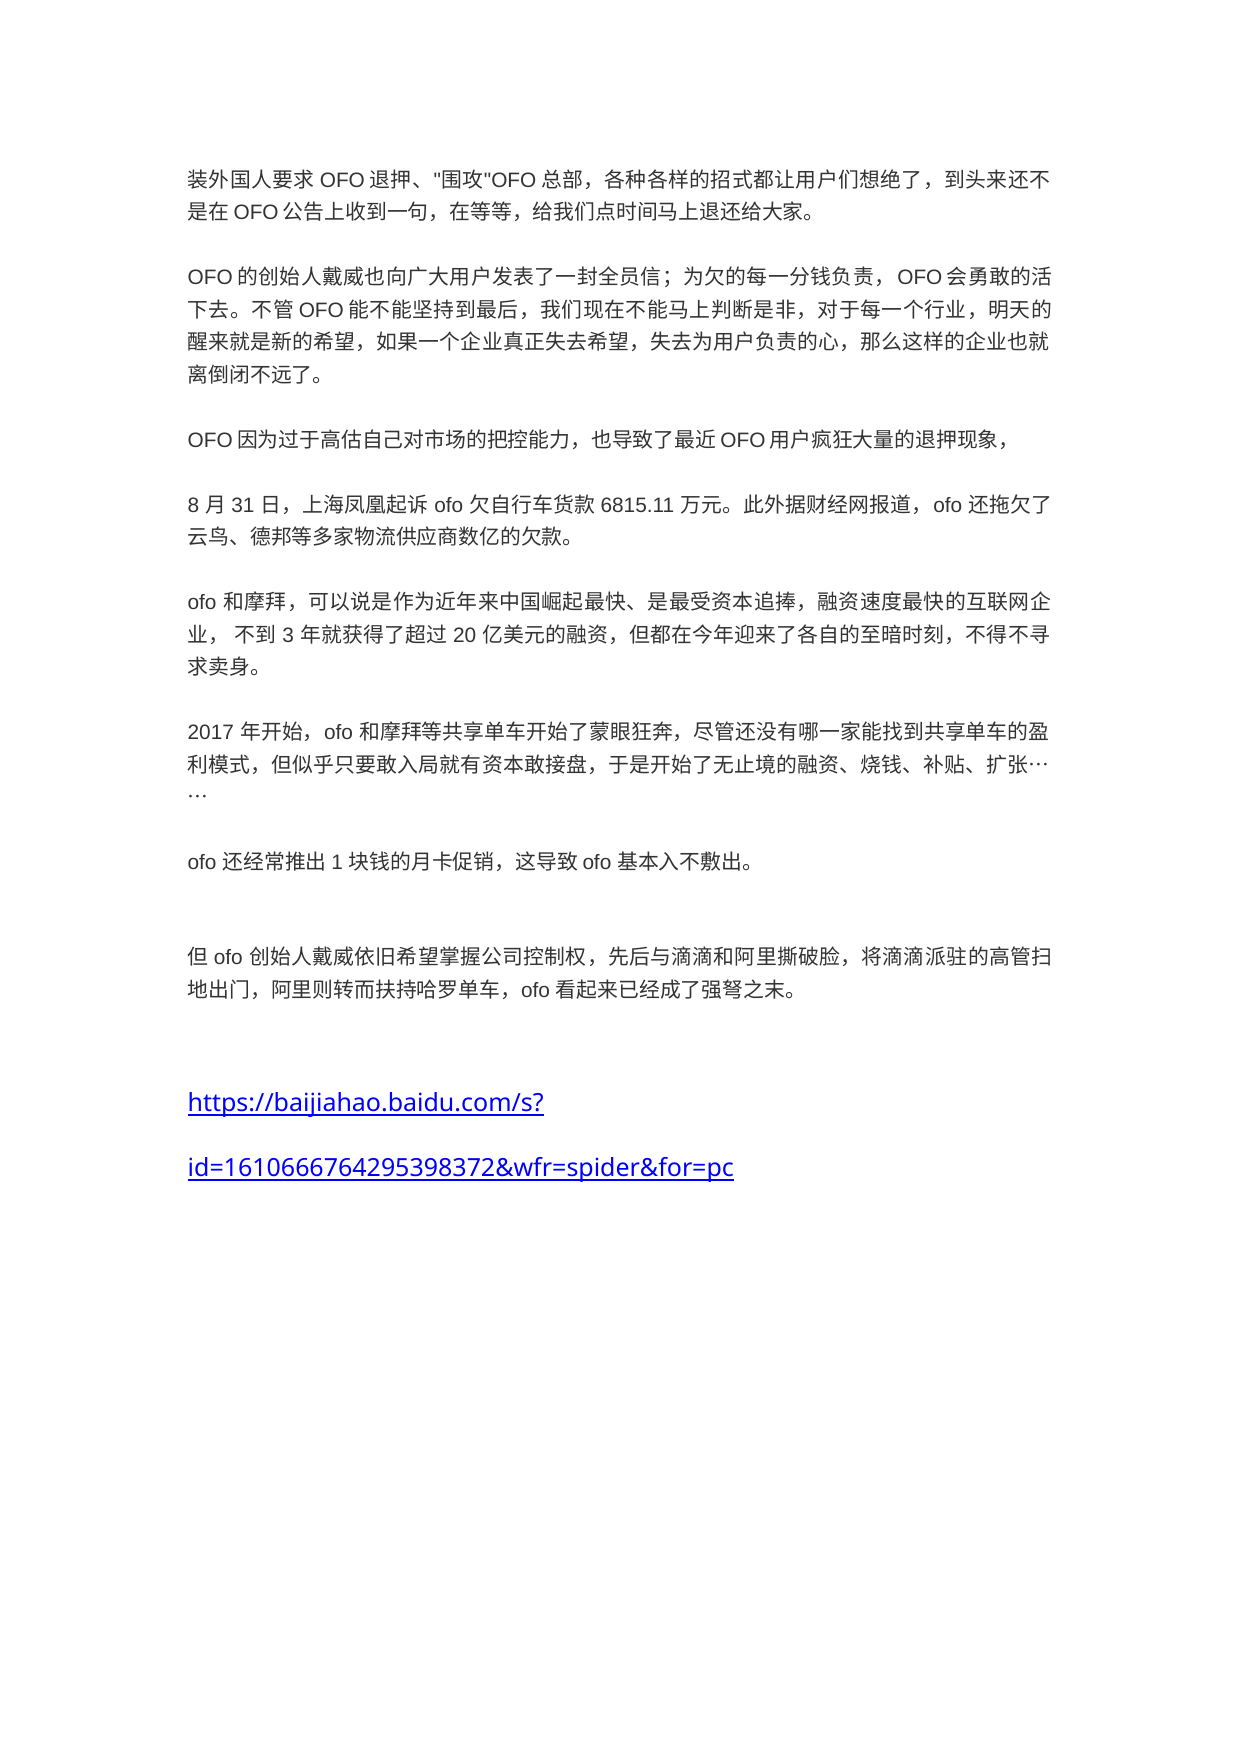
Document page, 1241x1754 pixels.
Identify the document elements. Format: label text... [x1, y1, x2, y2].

text 装外国人要求OFO退押、"围攻"OFO总部，各种各样的招式都让用户们想绝了，到头来还不是在OFO公告上收到一句，在等等，给我们点时间马上退还给大家。 [187, 162, 1053, 227]
text 但 ofo 创始人戴威依旧希望掌握公司控制权，先后与滴滴和阿里撕破脸，将滴滴派驻的高管扫地出门，阿里则转而扶持哈罗单车，ofo 看起来已经成了强弩之末。 [187, 939, 1053, 1004]
text 8 月 31 日，上海凤凰起诉 ofo 欠自行车货款 6815.11 万元。此外据财经网报道，ofo 还拖欠了云鸟、德邦等多家物流供应商数亿的欠款。 [187, 487, 1053, 552]
text 2017 年开始，ofo 和摩拜等共享单车开始了蒙眼狂奔，尽管还没有哪一家能找到共享单车的盈利模式，但似乎只要敢入局就有资本敢接盘，于是开始了无止境的融资、烧钱、补贴、扩张…… [187, 714, 1053, 812]
text ofo 和摩拜，可以说是作为近年来中国崛起最快、是最受资本追捧，融资速度最快的互联网企业， 不到 3 年就获得了超过 20 亿美元的融资，但都在今年迎来了各自的至暗时刻，不得不寻求卖身。 [187, 584, 1053, 682]
text ofo 还经常推出 1 块钱的月卡促销，这导致 ofo 基本入不敷出。 [187, 844, 1053, 877]
text OFO的创始人戴威也向广大用户发表了一封全员信；为欠的每一分钱负责，OFO会勇敢的活下去。不管OFO能不能坚持到最后，我们现在不能马上判断是非，对于每一个行业，明天的醒来就是新的希望，如果一个企业真正失去希望，失去为用户负责的心，那么这样的企业也就离倒闭不远了。 [187, 259, 1053, 389]
text OFO因为过于高估自己对市场的把控能力，也导致了最近OFO用户疯狂大量的退押现象， [187, 422, 1053, 454]
text https://baijiahao.baidu.com/s?id=1610666764295398372&wfr=spider&for=pc [187, 1069, 1053, 1199]
